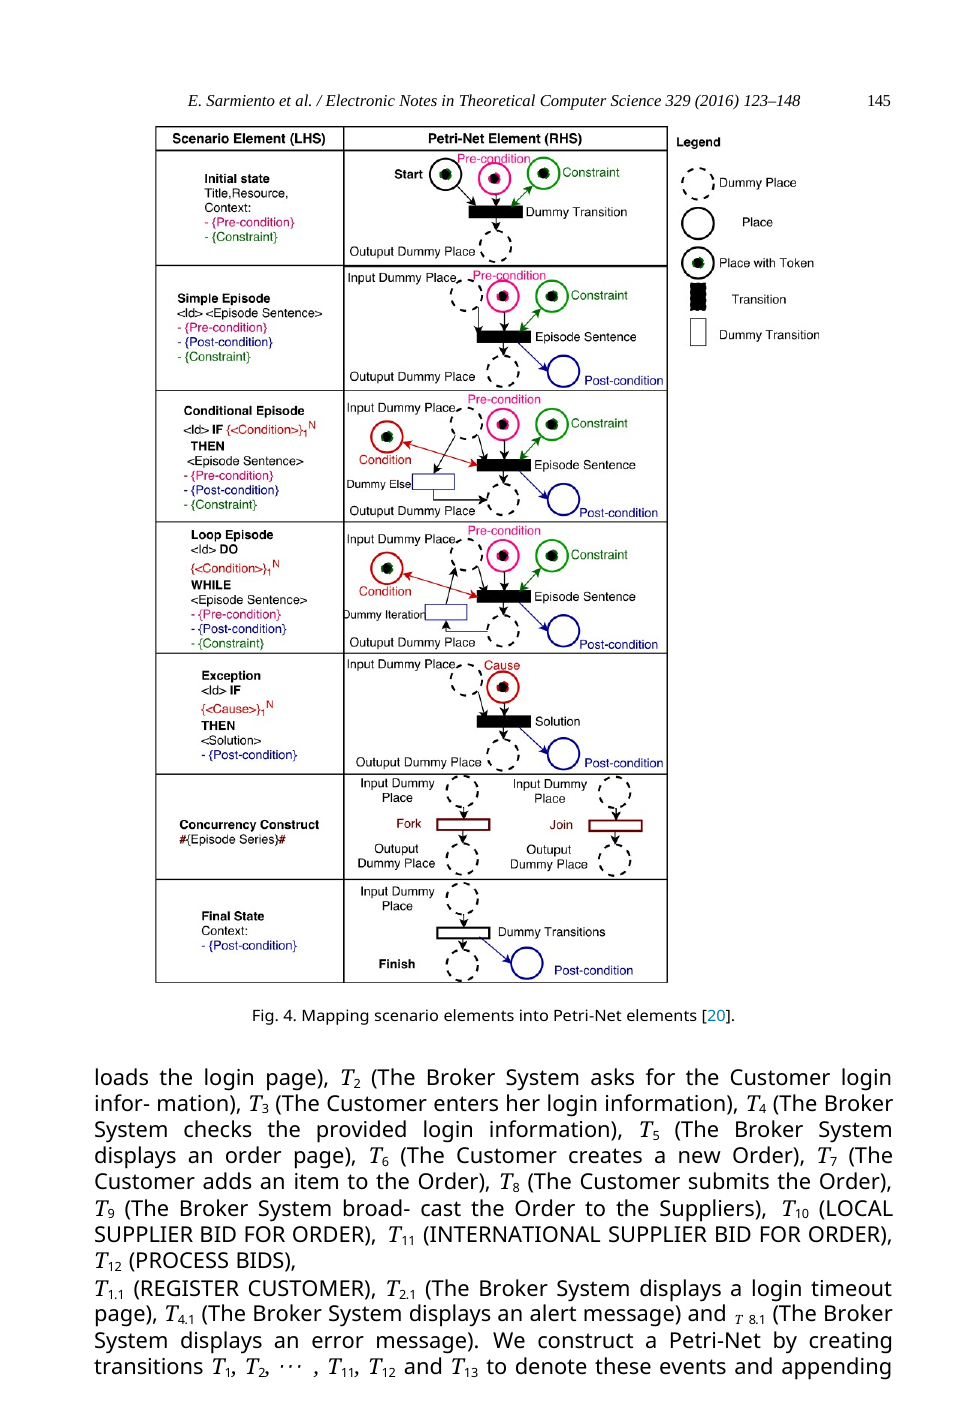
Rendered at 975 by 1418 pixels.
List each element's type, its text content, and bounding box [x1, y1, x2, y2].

picture [155, 126, 820, 983]
text Fig. 4. Mapping scenario elements into Petri-Net elements [20]. [82, 1005, 904, 1026]
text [94, 1276, 893, 1381]
text loads the login page), T2 (The Broker System asks for the Customer login infor- mation), T3 (The Customer enters her login information), T4 (The Broker System checks the provided login information), T5 (The Broker System displays an order page), T6 (The Customer creates a new Order), T7 (The Customer adds an item to the Order), T8 (The Customer submits the Order), T9 (The Broker System broad- cast the Order to the Suppliers), T10 (LOCAL SUPPLIER BID FOR ORDER), T11 (INTERNATIONAL SUPPLIER BID FOR ORDER), T12 (PROCESS BIDS), [94, 1065, 893, 1275]
